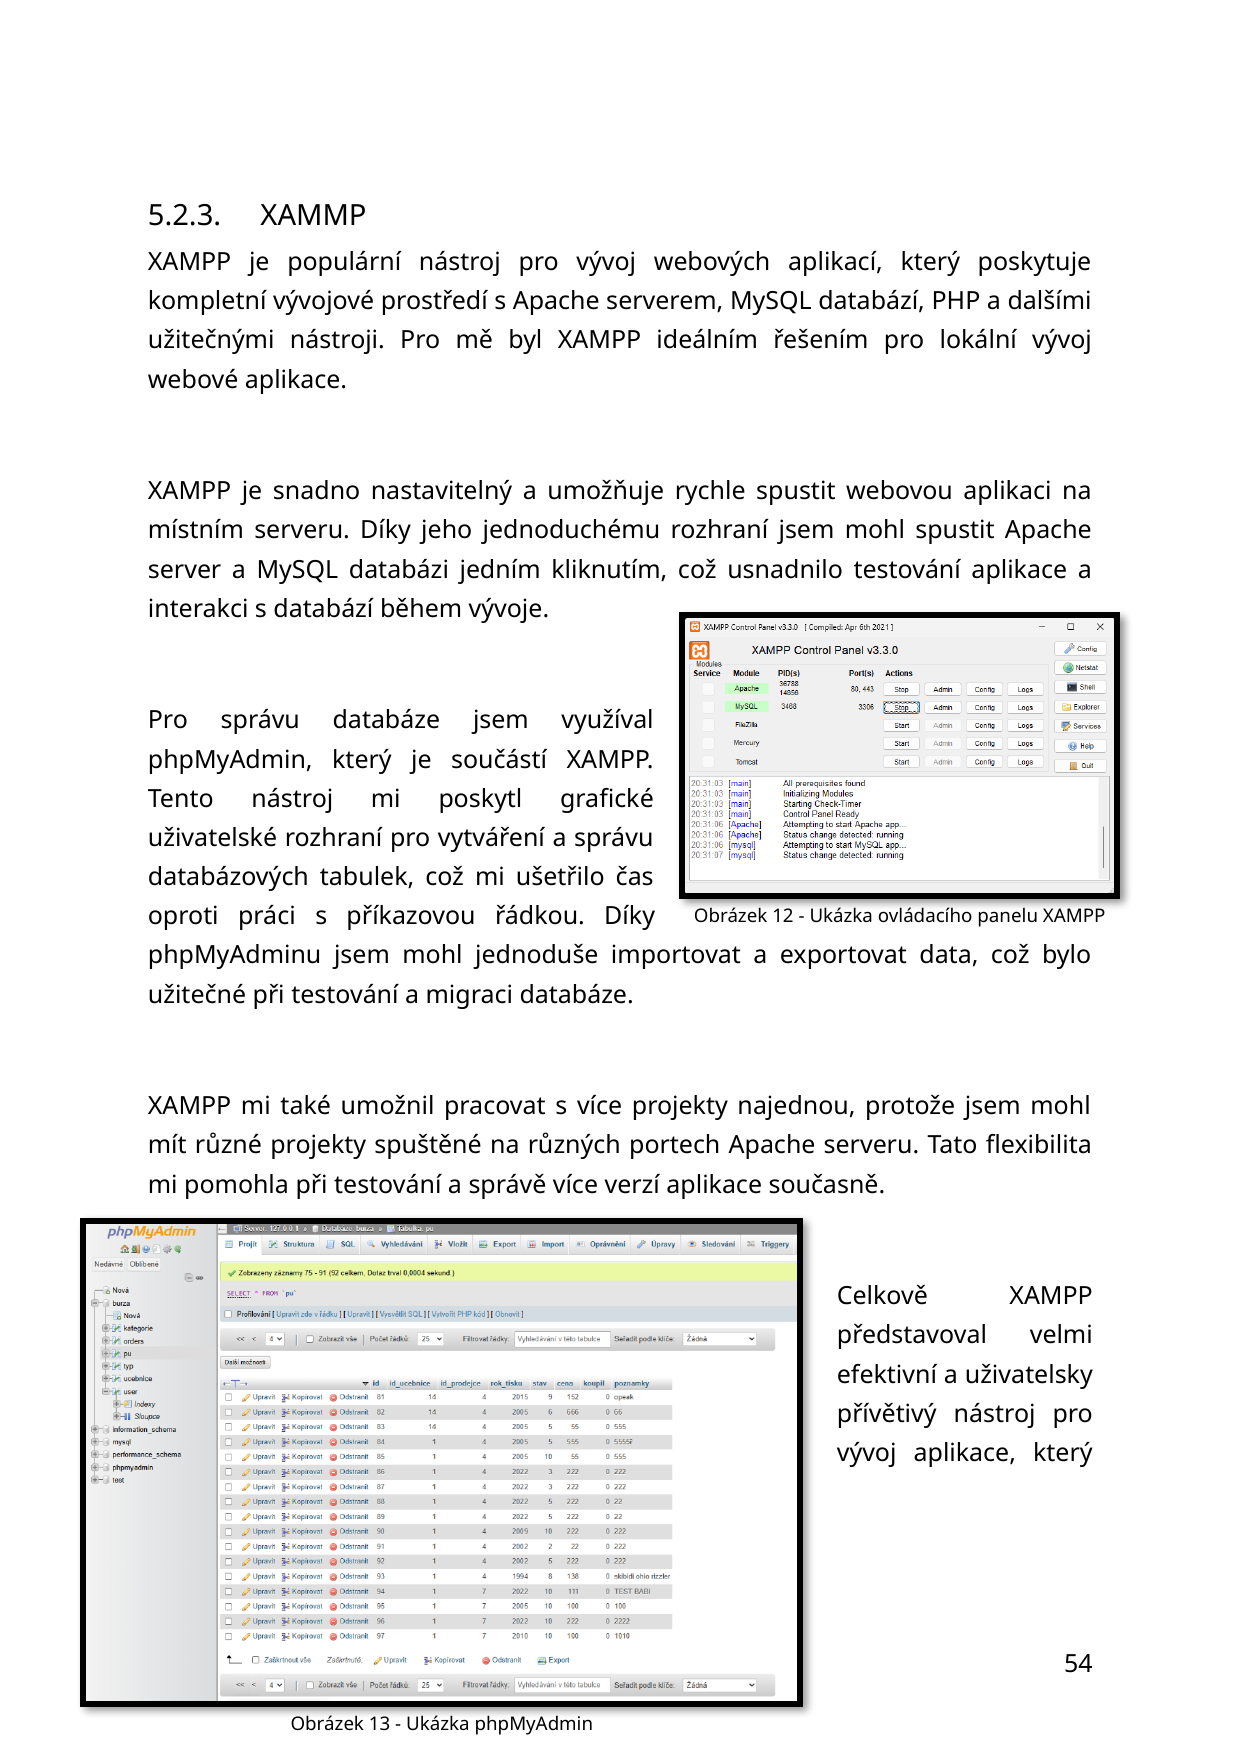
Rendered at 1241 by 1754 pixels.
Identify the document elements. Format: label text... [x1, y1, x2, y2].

picture [86, 1224, 797, 1701]
text Pro správu databáze jsem využíval phpMyAdmin, který je součástí XAMPP. Tento nástroj mi poskytl grafické uživatelské rozhraní pro vytváření a správu databázových tabulek, což mi ušetřilo čas oproti práci s příkazovou řádkou. Díky phpMyAdminu jsem mohl jednoduše importovat a exportovat data, což bylo užitečné při testování a migraci databáze. [148, 702, 1093, 1010]
list XAMMP [148, 194, 1093, 234]
picture [685, 618, 1114, 893]
text XAMPP je snadno nastavitelný a umožňuje rychle spustit webovou aplikaci na místním serveru. Díky jeho jednoduchému rozhraní jsem mohl spustit Apache server a MySQL databázi jedním kliknutím, což usnadnilo testování aplikace a interakci s databází během vývoje. [148, 473, 1093, 624]
text XAMPP je populární nástroj pro vývoj webových aplikací, který poskytuje kompletní vývojové prostředí s Apache serverem, MySQL databází, PHP a dalšími užitečnými nástroji. Pro mě byl XAMPP ideálním řešením pro lokální vývoj webové aplikace. [148, 244, 1093, 395]
text XAMPP mi také umožnil pracovat s více projekty najednou, protože jsem mohl mít různé projekty spuštěné na různých portech Apache serveru. Tato flexibilita mi pomohla při testování a správě více verzí aplikace současně. [148, 1088, 1093, 1200]
